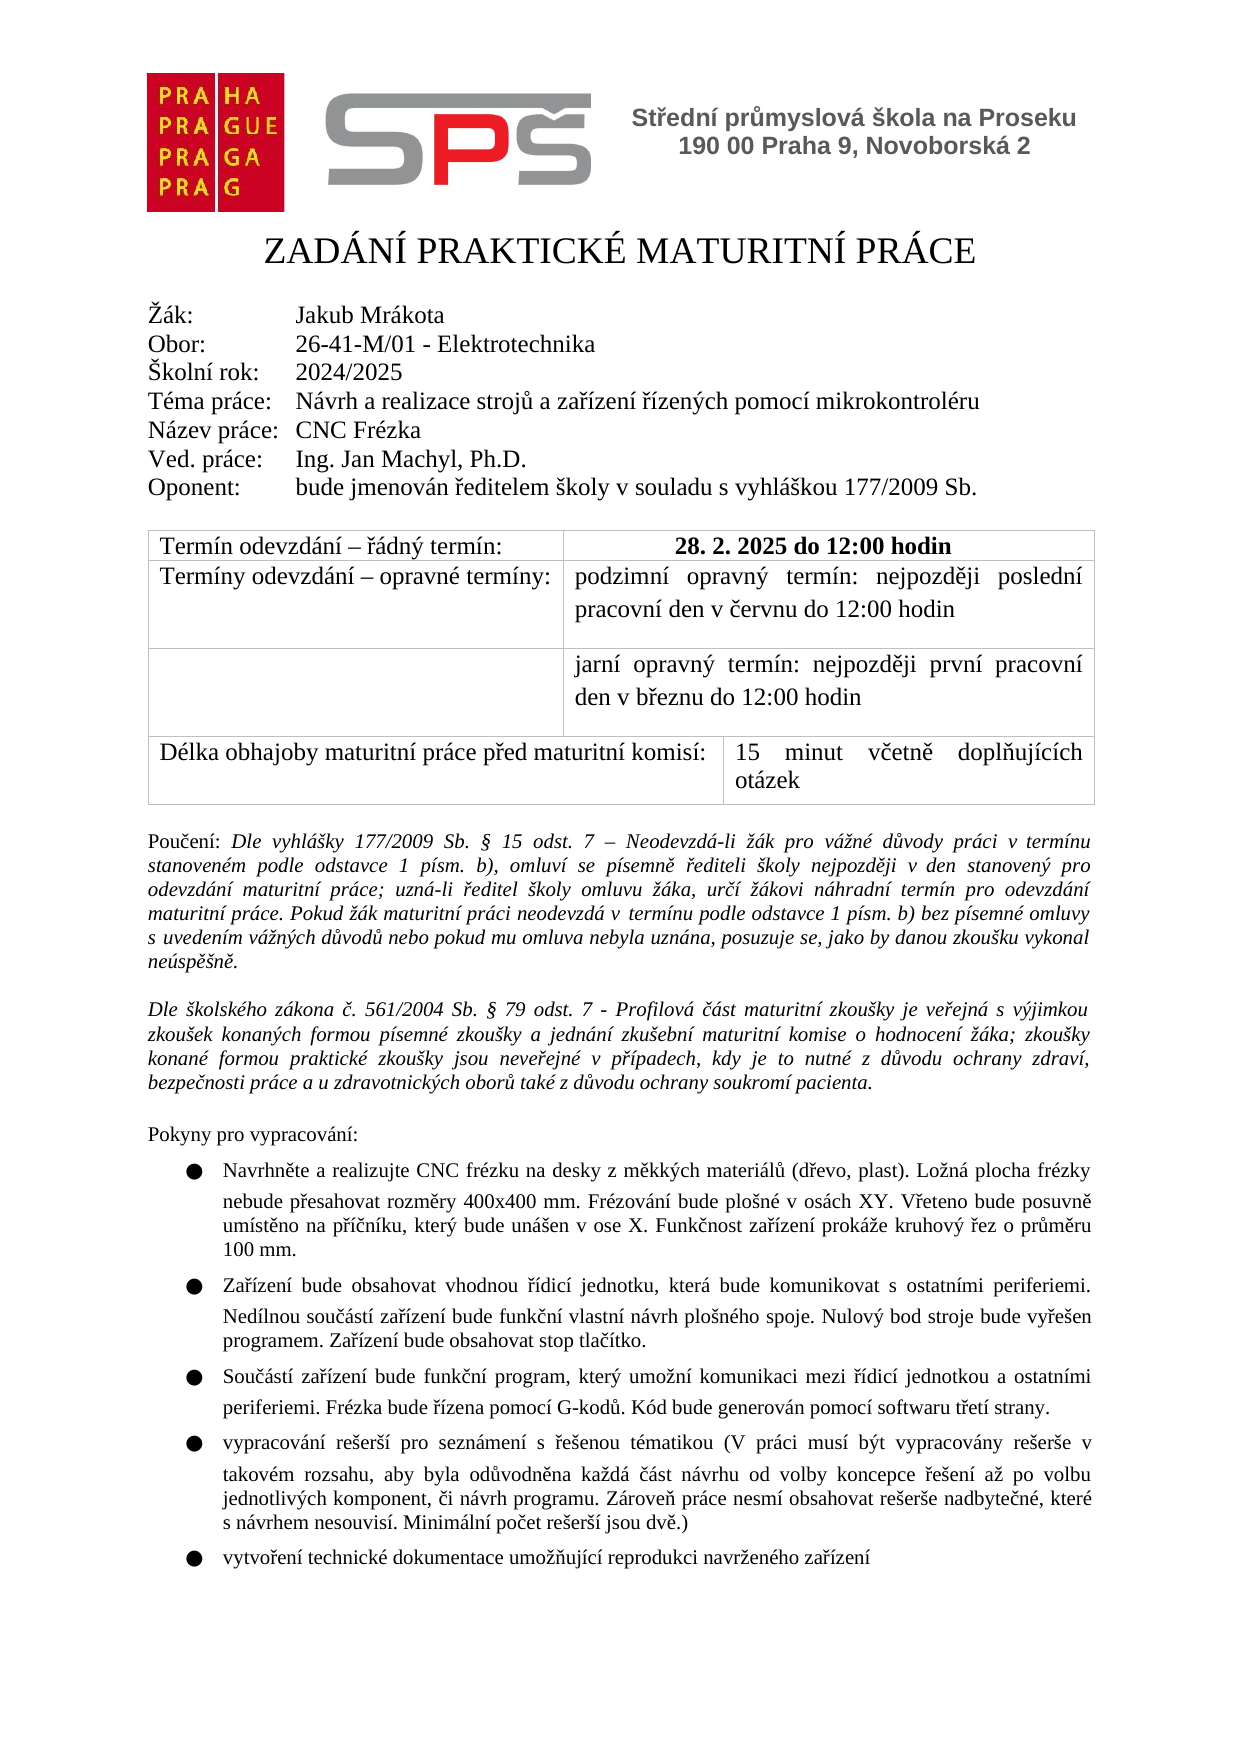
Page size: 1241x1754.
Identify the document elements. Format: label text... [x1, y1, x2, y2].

table_cell 15 minut včetně doplňujících otázek [724, 737, 1094, 804]
table_cell podzimní opravný termín: nejpozději poslední pracovní den v červnu do 12:00 hodin [564, 561, 1094, 648]
table_cell Délka obhajoby maturitní práce před maturitní komisí: [149, 737, 723, 804]
text Oponent: bude jmenován ředitelem školy v souladu s vyhláškou 177/2009 Sb. [148, 472, 1093, 501]
text Součástí zařízení bude funkční program, který umožní komunikaci mezi řídicí jednotkou a ostatními periferiemi. Frézka bude řízena pomocí G-kodů. Kód bude generován pomocí softwaru třetí strany. [185, 1352, 1093, 1419]
picture [306, 83, 610, 196]
text Ved. práce: Ing. Jan Machyl, Ph.D. [148, 444, 1093, 472]
text Poučení: Dle vyhlášky 177/2009 Sb. § 15 odst. 7 – Neodevzdá-li žák pro vážné důvody práci v termínu stanoveném podle odstavce 1 písm. b), omluví se písemně řediteli školy nejpozději v den stanovený pro odevzdání maturitní práce; uzná-li ředitel školy omluvu žáka, určí žákovi náhradní termín pro odevzdání maturitní práce. Pokud žák maturitní práci neodevzdá v termínu podle odstavce 1 písm. b) bez písemné omluvy s uvedením vážných důvodů nebo pokud mu omluva nebyla uznána, posuzuje se, jako by danou zkoušku vykonal neúspěšně. [148, 829, 1093, 973]
text Název práce: CNC Frézka [148, 415, 1093, 444]
text Zařízení bude obsahovat vhodnou řídicí jednotku, která bude komunikovat s ostatními periferiemi. Nedílnou součástí zařízení bude funkční vlastní návrh plošného spoje. Nulový bod stroje bude vyřešen programem. Zařízení bude obsahovat stop tlačítko. [185, 1261, 1093, 1352]
table_header 28. 2. 2025 do 12:00 hodin [564, 531, 1094, 560]
table_cell [149, 649, 563, 736]
text Dle školského zákona č. 561/2004 Sb. § 79 odst. 7 - Profilová část maturitní zkoušky je veřejná s výjimkou zkoušek konaných formou písemné zkoušky a jednání zkušební maturitní komise o hodnocení žáka; zkoušky konané formou praktické zkoušky jsou neveřejné v případech, kdy je to nutné z důvodu ochrany zdraví, bezpečnosti práce a u zdravotnických oborů také z důvodu ochrany soukromí pacienta. [148, 997, 1093, 1094]
text Žák: Jakub Mrákota [148, 300, 1093, 329]
picture [146, 73, 285, 212]
table_header Termín odevzdání – řádný termín: [149, 531, 563, 560]
text Navrhněte a realizujte CNC frézku na desky z měkkých materiálů (dřevo, plast). Ložná plocha frézky nebude přesahovat rozměry 400x400 mm. Frézování bude plošné v osách XY. Vřeteno bude posuvně umístěno na příčníku, který bude unášen v ose X. Funkčnost zařízení prokáže kruhový řez o průměru 100 mm. [185, 1146, 1093, 1261]
text Školní rok: 2024/2025 [148, 357, 1093, 386]
text ZADÁNÍ PRAKTICKÉ MATURITNÍ PRÁCE [148, 228, 1093, 271]
table_cell Termíny odevzdání – opravné termíny: [149, 561, 563, 648]
list vytvoření technické dokumentace umožňující reprodukci navrženého zařízení [185, 1534, 1093, 1577]
list vypracování rešerší pro seznámení s řešenou tématikou (V práci musí být vypracovány rešerše v takovém rozsahu, aby byla odůvodněna každá část návrhu od volby koncepce řešení až po volbu jednotlivých komponent, či návrh programu. Zároveň práce nesmí obsahovat rešerše nadbytečné, které s návrhem nesouvisí. Minimální počet rešerší jsou dvě.) [185, 1419, 1093, 1534]
text Téma práce: Návrh a realizace strojů a zařízení řízených pomocí mikrokontroléru [148, 386, 1093, 415]
table_cell jarní opravný termín: nejpozději první pracovní den v březnu do 12:00 hodin [564, 649, 1094, 736]
text Pokyny pro vypracování: [148, 1122, 1093, 1146]
text Obor: 26-41-M/01 - Elektrotechnika [148, 329, 1093, 357]
